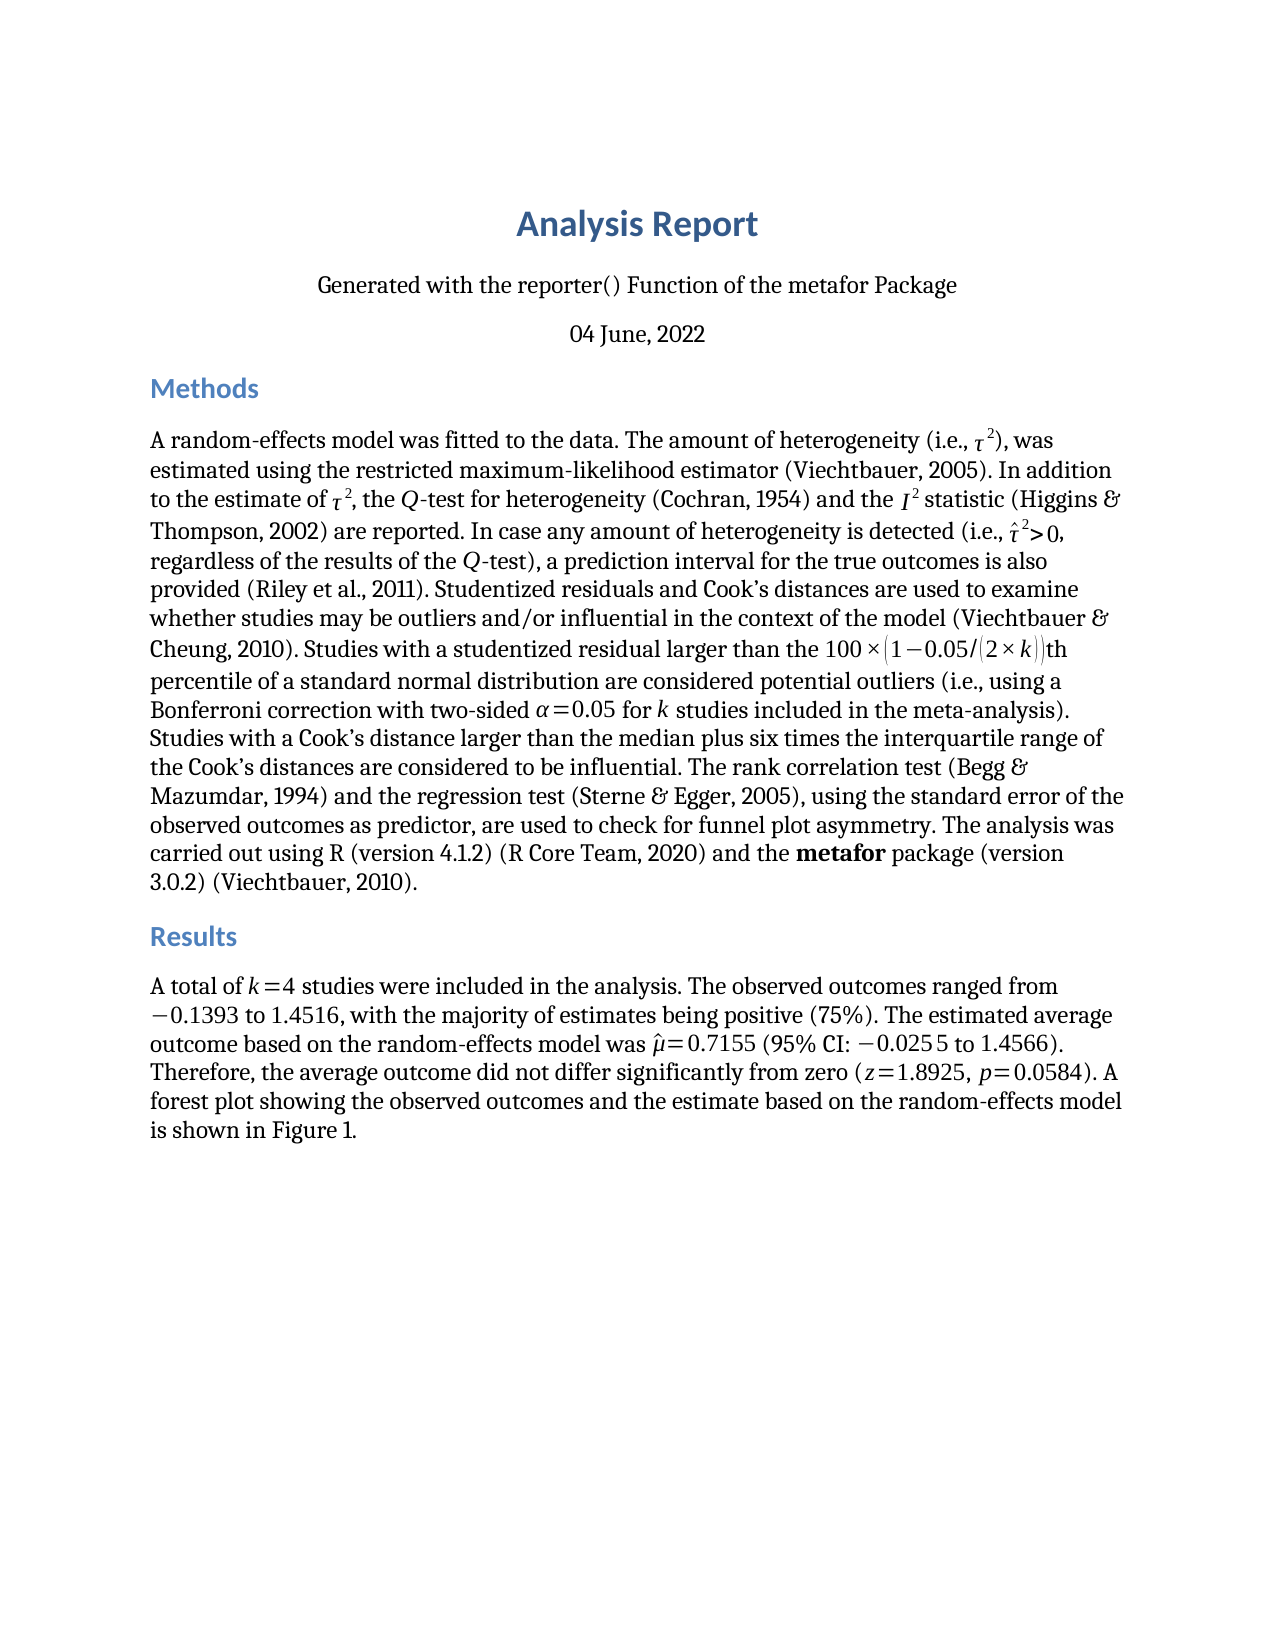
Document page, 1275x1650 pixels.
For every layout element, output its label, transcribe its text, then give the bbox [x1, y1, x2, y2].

text A total of studies were included in the analysis. The observed outcomes ranged from to , with the majority of estimates being positive (75%). The estimated average outcome based on the random-effects model was (95% CI: to ). Therefore, the average outcome did not differ significantly from zero (, ). A forest plot showing the observed outcomes and the estimate based on the random-effects model is shown in Figure 1. [150, 972, 1125, 1144]
subtitle Results [150, 918, 1125, 953]
subtitle Methods [150, 370, 1125, 406]
title Analysis Report [150, 200, 1125, 246]
text Generated with the reporter() Function of the metafor Package [150, 271, 1125, 299]
text 04 June, 2022 [150, 320, 1125, 349]
text A random-effects model was fitted to the data. The amount of heterogeneity (i.e., ), was estimated using the restricted maximum-likelihood estimator (Viechtbauer, 2005). In addition to the estimate of , the -test for heterogeneity (Cochran, 1954) and the statistic (Higgins & Thompson, 2002) are reported. In case any amount of heterogeneity is detected (i.e., , regardless of the results of the -test), a prediction interval for the true outcomes is also provided (Riley et al., 2011). Studentized residuals and Cook’s distances are used to examine whether studies may be outliers and/or influential in the context of the model (Viechtbauer & Cheung, 2010). Studies with a studentized residual larger than the th percentile of a standard normal distribution are considered potential outliers (i.e., using a Bonferroni correction with two-sided for studies included in the meta-analysis). Studies with a Cook’s distance larger than the median plus six times the interquartile range of the Cook’s distances are considered to be influential. The rank correlation test (Begg & Mazumdar, 1994) and the regression test (Sterne & Egger, 2005), using the standard error of the observed outcomes as predictor, are used to check for funnel plot asymmetry. The analysis was carried out using R (version 4.1.2) (R Core Team, 2020) and the metafor package (version 3.0.2) (Viechtbauer, 2010). [150, 424, 1125, 897]
